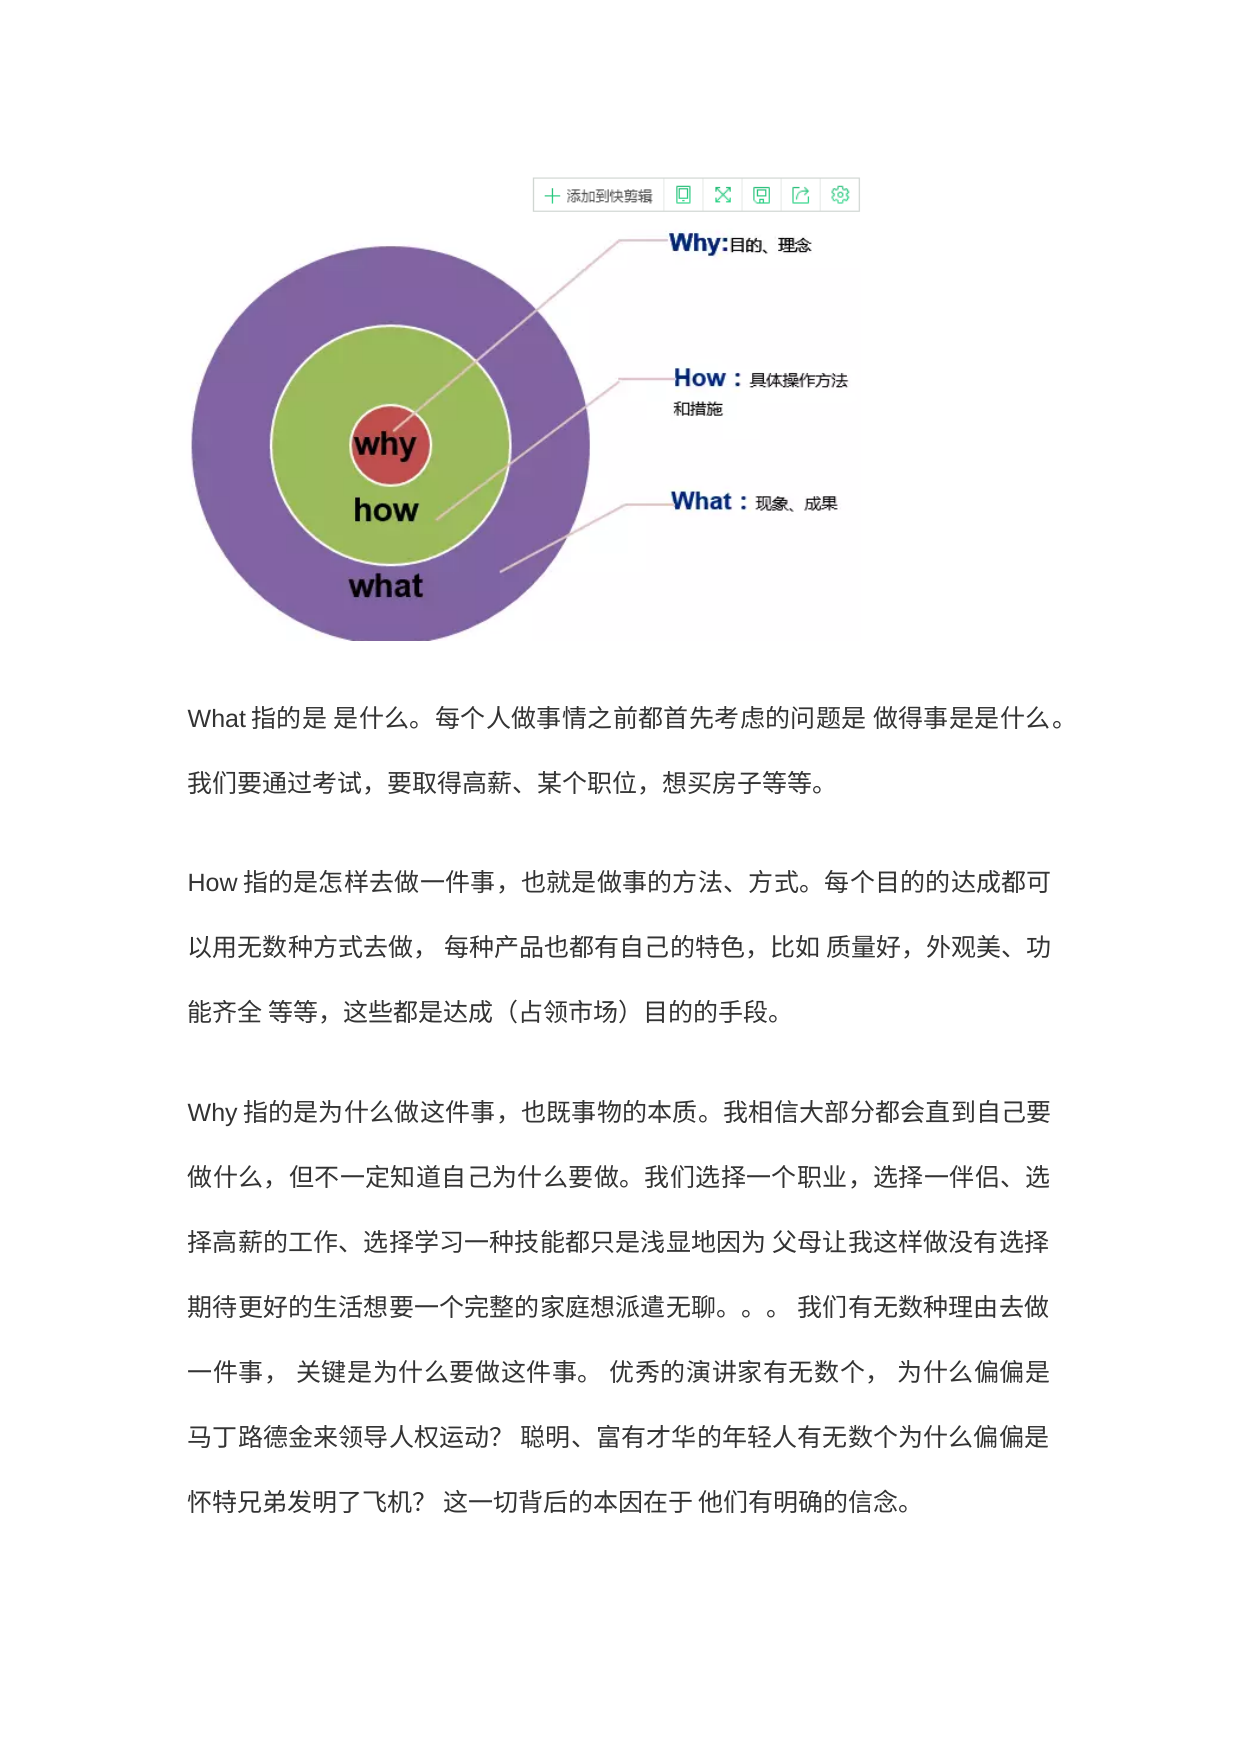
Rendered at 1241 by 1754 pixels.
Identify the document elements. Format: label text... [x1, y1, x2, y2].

picture [187, 162, 879, 641]
text What指的是 是什么。每个人做事情之前都首先考虑的问题是 做得事是是什么。我们要通过考试，要取得高薪、某个职位，想买房子等等。 [187, 711, 1053, 814]
text How指的是怎样去做一件事，也就是做事的方法、方式。每个目的的达成都可以用无数种方式去做， 每种产品也都有自己的特色，比如 质量好，外观美、功能齐全 等等，这些都是达成（占领市场）目的的手段。 [187, 848, 1053, 1043]
text Why指的是为什么做这件事，也既事物的本质。我相信大部分都会直到自己要做什么，但不一定知道自己为什么要做。我们选择一个职业，选择一伴侣、选择高薪的工作、选择学习一种技能都只是浅显地因为 父母让我这样做没有选择期待更好的生活想要一个完整的家庭想派遣无聊。。。 我们有无数种理由去做一件事， 关键是为什么要做这件事。 优秀的演讲家有无数个， 为什么偏偏是马丁路德金来领导人权运动？ 聪明、富有才华的年轻人有无数个为什么偏偏是怀特兄弟发明了飞机？ 这一切背后的本因在于 他们有明确的信念。 [187, 1105, 1053, 1533]
text What指的是 是什么。每个人做事情之前都首先考虑的问题是 做得事是是什么。我们要通过考试，要取得高薪、某个职位，想买房子等等。 [187, 684, 1053, 710]
